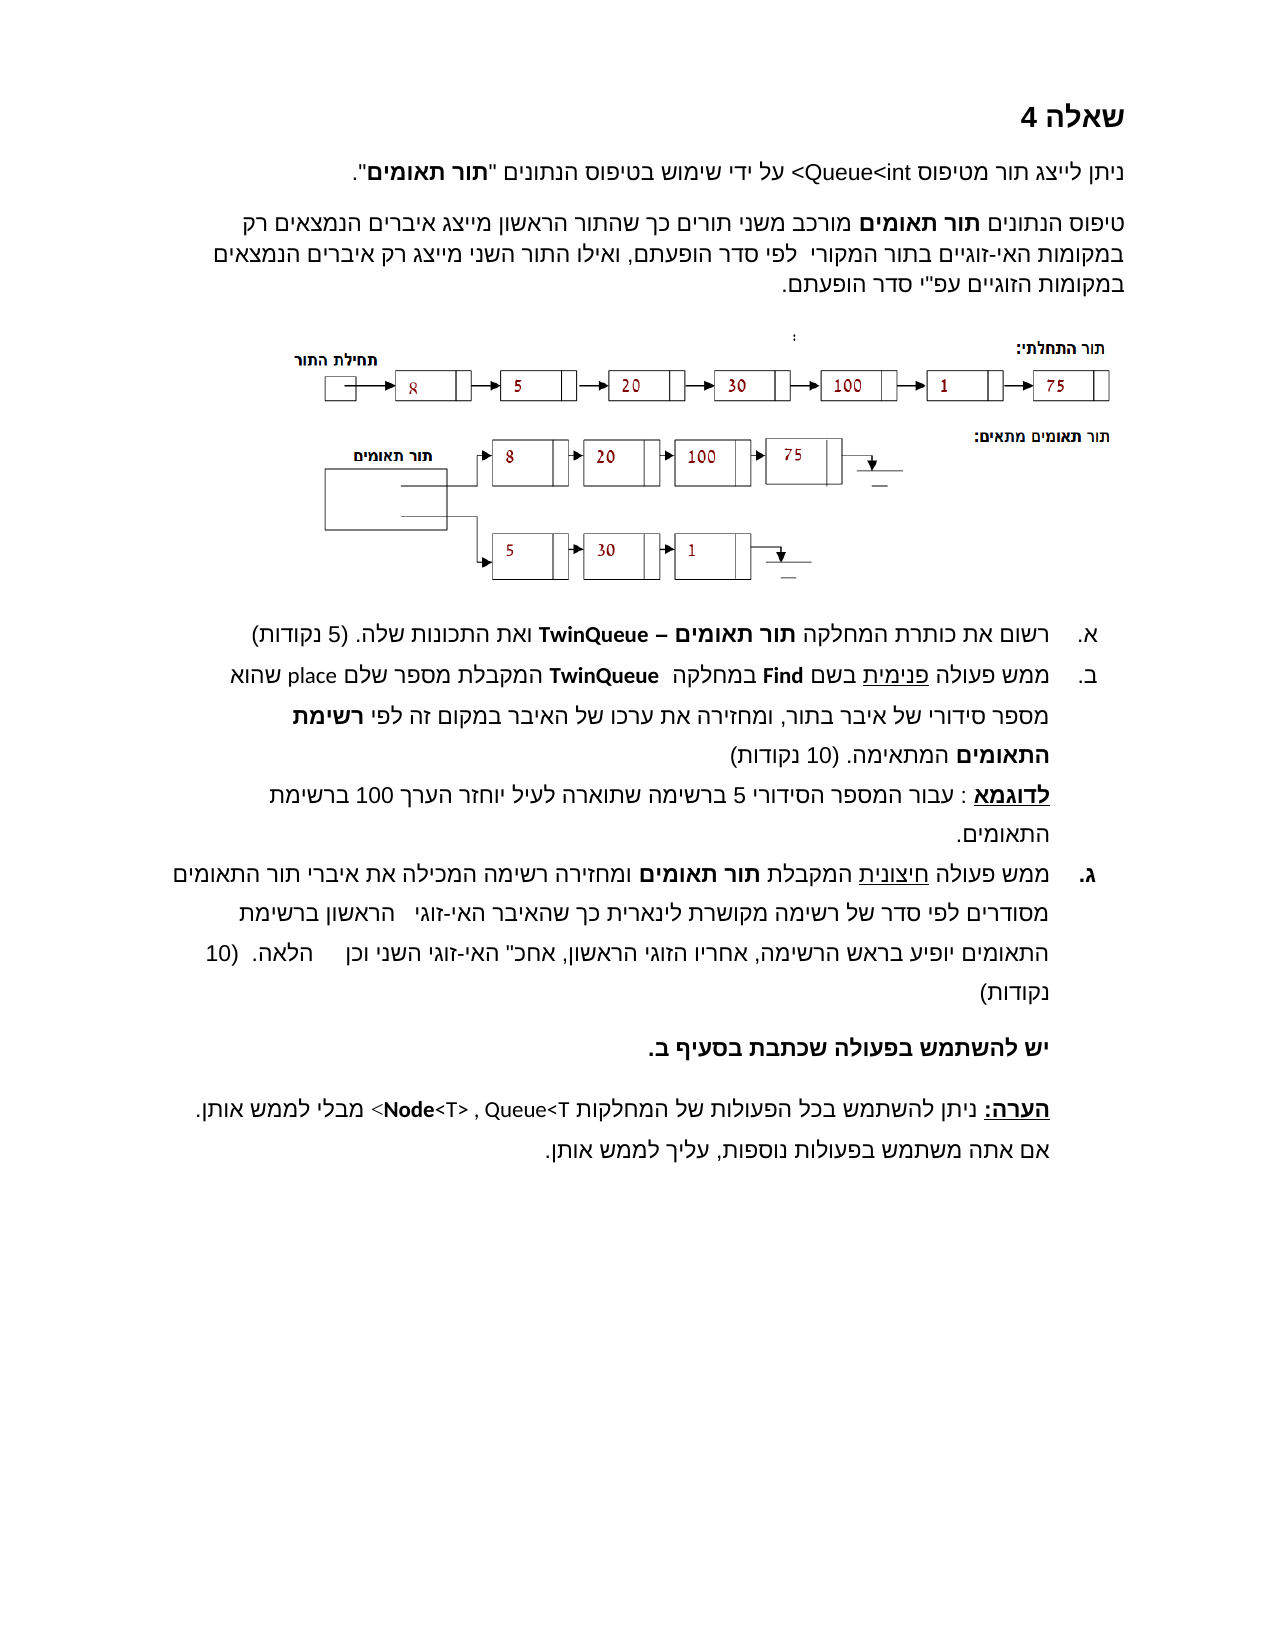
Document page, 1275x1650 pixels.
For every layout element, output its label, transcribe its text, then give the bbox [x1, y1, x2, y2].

text שאלה 4 [150, 100, 1125, 133]
list רשום את כותרת המחלקה תור תאומים – TwinQueue ואת התכונות שלה. (5 נקודות) [225, 620, 1087, 648]
picture [260, 321, 1125, 595]
text טיפוס הנתונים תור תאומים מורכב משני תורים כך שהתור הראשון מייצג איברים הנמצאים רק במקומות האי-זוגיים בתור המקורי לפי סדר הופעתם, ואילו התור השני מייצג רק איברים הנמצאים במקומות הזוגיים עפ"י סדר הופעתם. [150, 210, 1125, 297]
list ממש פעולה פנימית בשם Find במחלקה TwinQueue המקבלת מספר שלם place שהוא מספר סידורי של איבר בתור, ומחזירה את ערכו של האיבר במקום זה לפי רשימת התאומים המתאימה. (10 נקודות) לדוגמא : עבור המספר הסידורי 5 ברשימה שתוארה לעיל יוחזר הערך 100 ברשימת התאומים. [225, 662, 1087, 848]
text יש להשתמש בפעולה שכתבת בסעיף ב. [150, 1035, 1125, 1062]
list ממש פעולה חיצונית המקבלת תור תאומים ומחזירה רשימה המכילה את איברי תור התאומים מסודרים לפי סדר של רשימה מקושרת לינארית כך שהאיבר האי-זוגי הראשון ברשימת התאומים יופיע בראש הרשימה, אחריו הזוגי הראשון, אחכ" האי-זוגי השני וכן הלאה. (10 נקודות) [150, 861, 1087, 1006]
text ניתן לייצג תור מטיפוס Queue<int> על ידי שימוש בטיפוס הנתונים "תור תאומים". [150, 159, 1125, 186]
text הערה: ניתן להשתמש בכל הפעולות של המחלקות Node<T> , Queue<T> מבלי לממש אותן. אם אתה משתמש בפעולות נוספות, עליך לממש אותן. [187, 1096, 1050, 1163]
